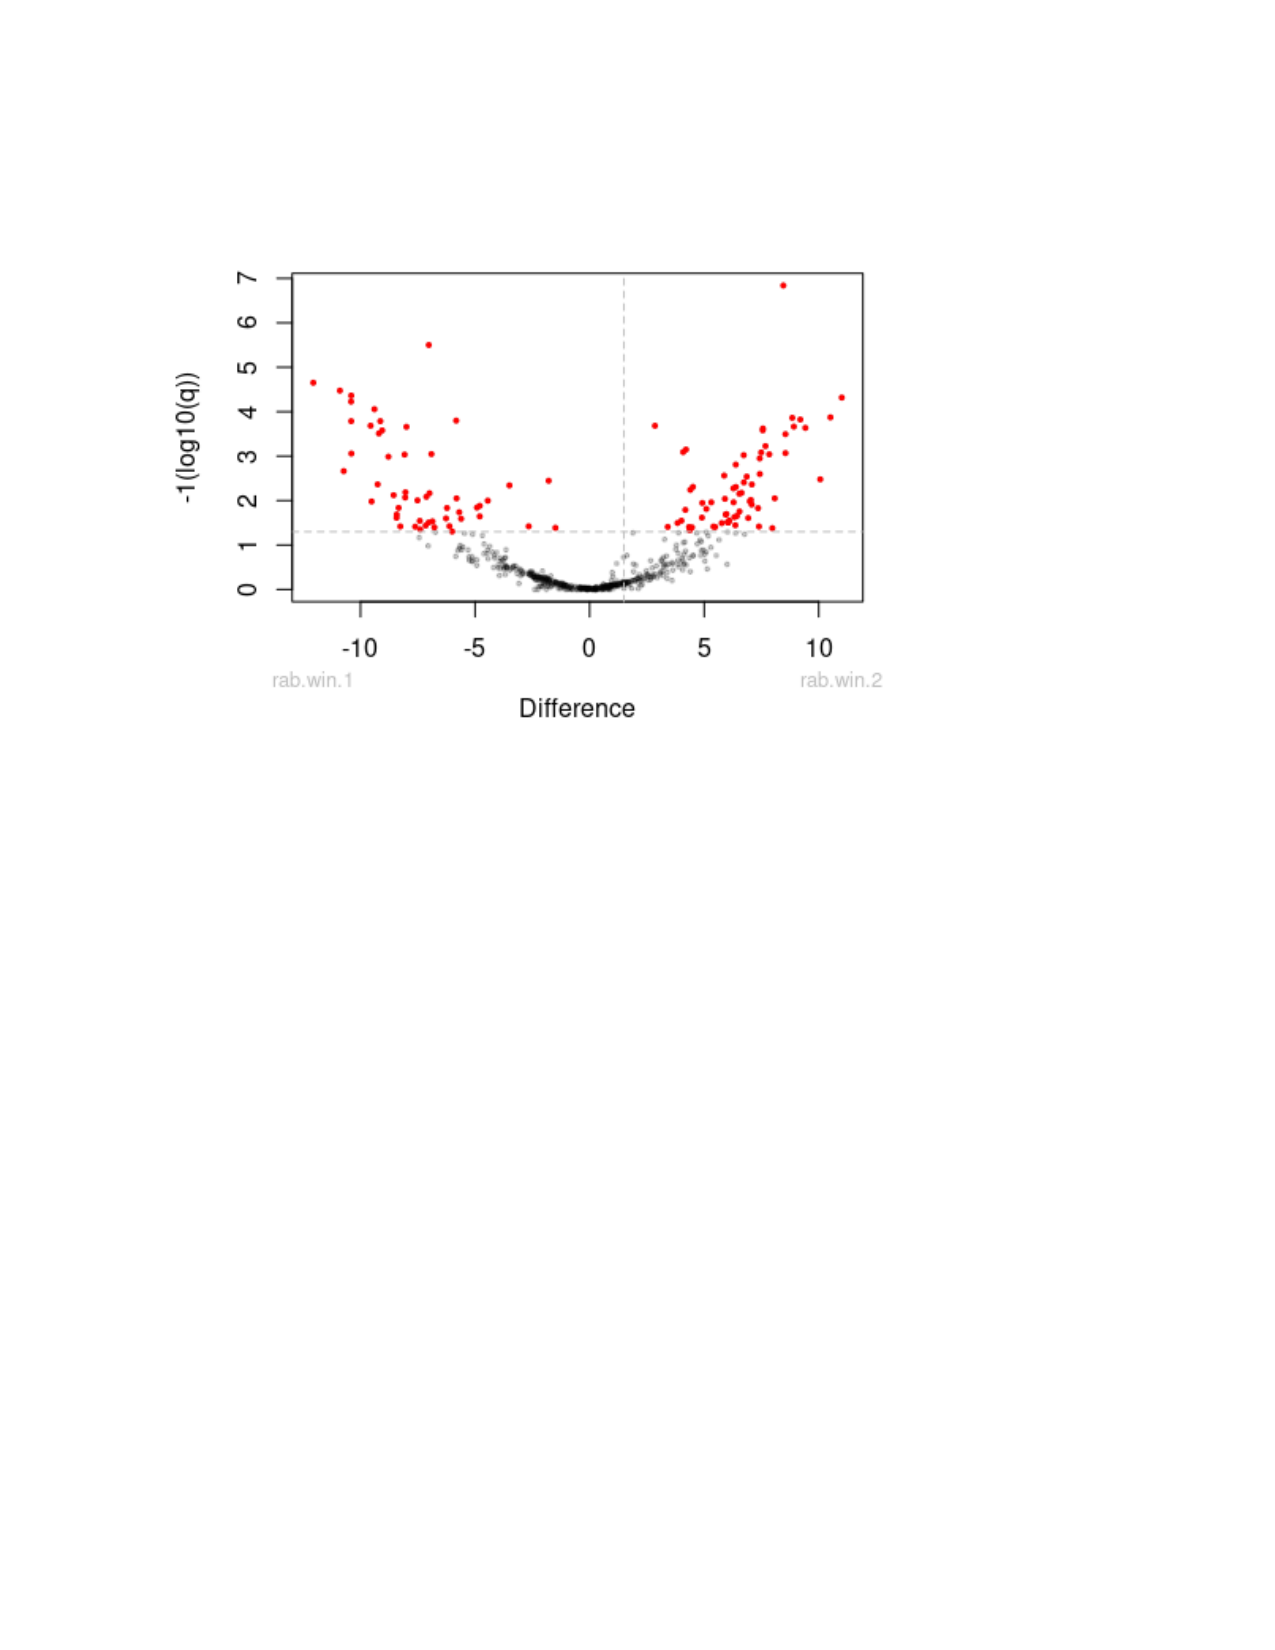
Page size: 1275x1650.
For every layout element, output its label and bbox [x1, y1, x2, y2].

picture [168, 150, 927, 757]
